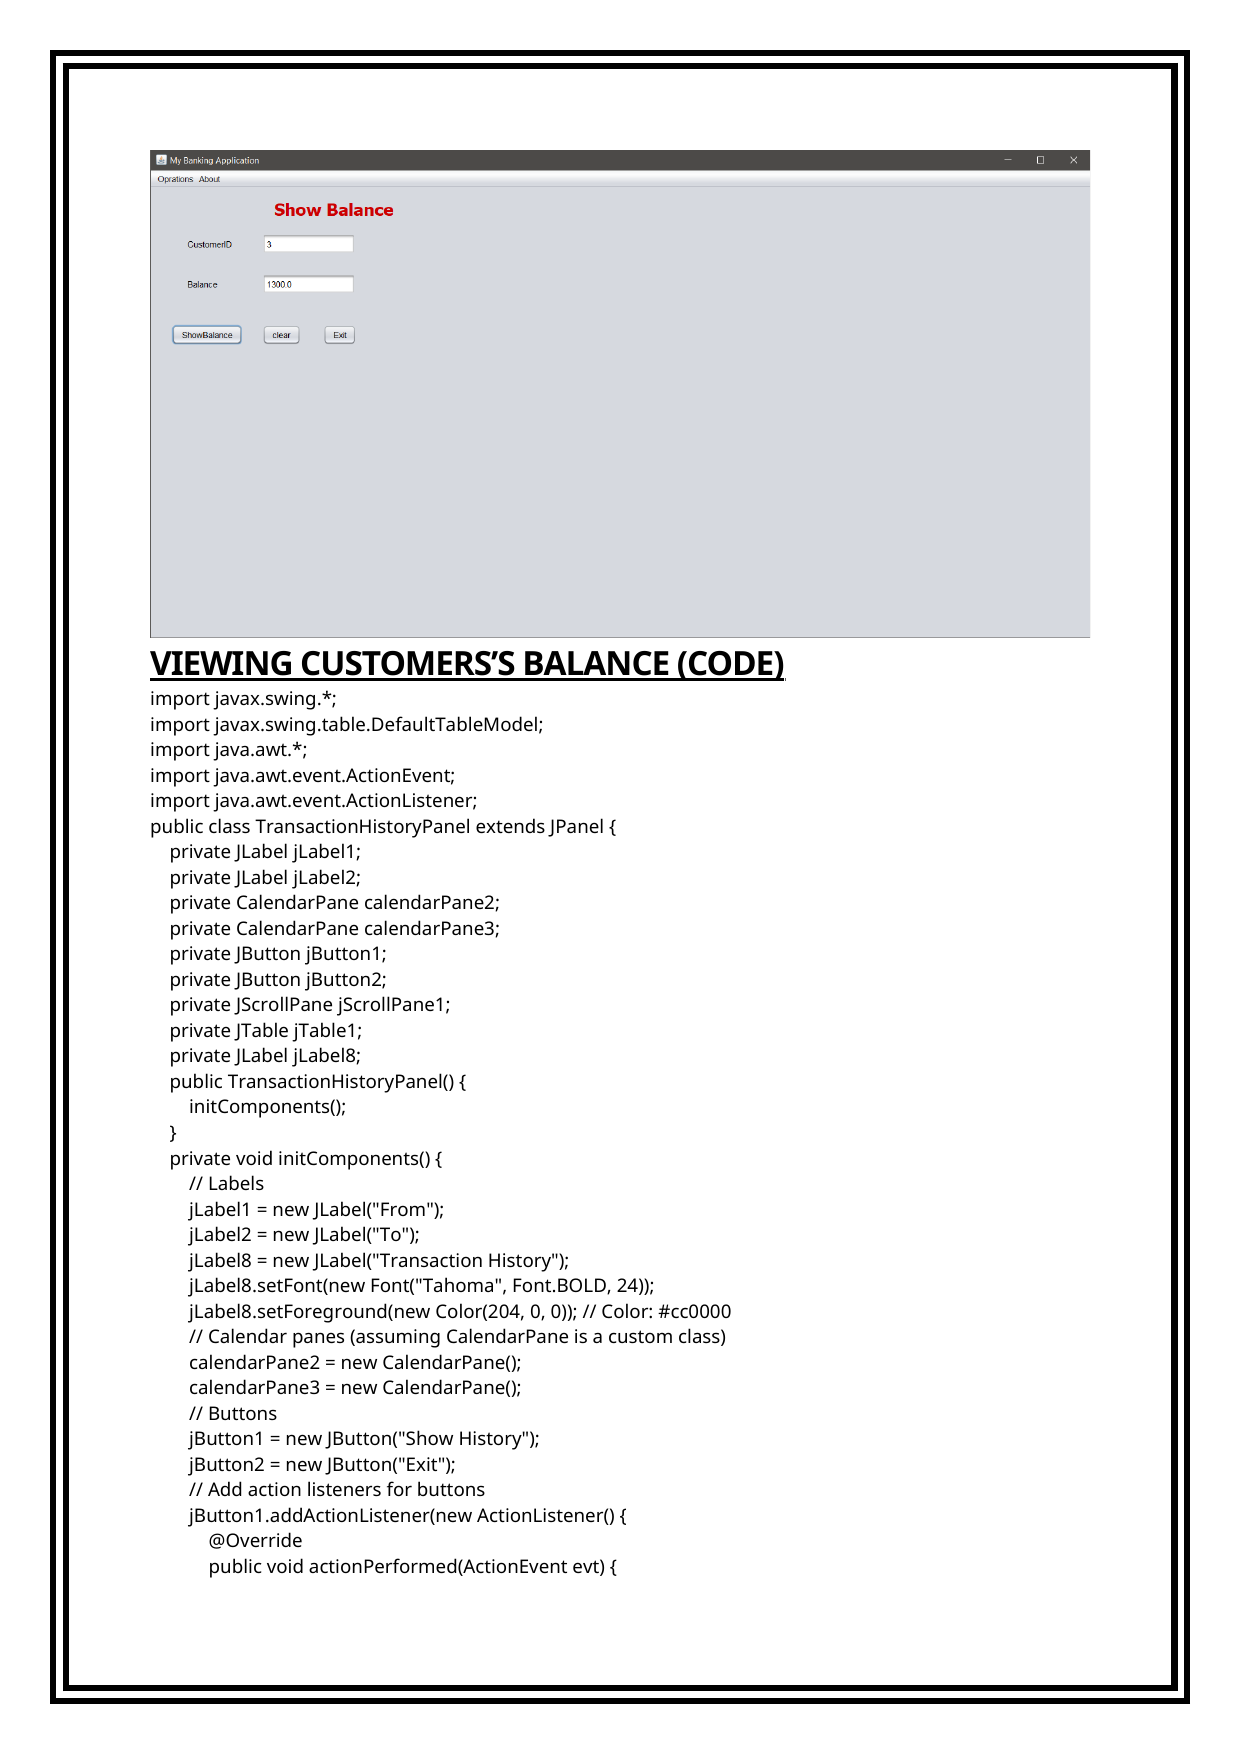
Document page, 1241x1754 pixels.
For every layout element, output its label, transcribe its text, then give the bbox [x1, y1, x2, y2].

text calendarPane3 = new CalendarPane(); [150, 1374, 1090, 1400]
text jButton1 = new JButton("Show History"); [150, 1426, 1090, 1451]
text public class TransactionHistoryPanel extends JPanel { [150, 813, 1090, 838]
text jLabel2 = new JLabel("To"); [150, 1221, 1090, 1247]
text private CalendarPane calendarPane3; [150, 915, 1090, 941]
text private JButton jButton2; [150, 966, 1090, 992]
text @Override [150, 1528, 1090, 1553]
text private JScrollPane jScrollPane1; [150, 992, 1090, 1017]
text // Add action listeners for buttons [150, 1477, 1090, 1502]
text VIEWING CUSTOMERS’S BALANCE (CODE) [150, 640, 1090, 685]
text import java.awt.event.ActionEvent; [150, 762, 1090, 787]
text public TransactionHistoryPanel() { [150, 1068, 1090, 1094]
picture [150, 150, 1091, 638]
text } [150, 1119, 1090, 1145]
text jLabel8.setForeground(new Color(204, 0, 0)); // Color: #cc0000 [150, 1298, 1090, 1323]
text calendarPane2 = new CalendarPane(); [150, 1349, 1090, 1374]
text // Labels [150, 1170, 1090, 1196]
text private JLabel jLabel1; [150, 838, 1090, 864]
text import java.awt.event.ActionListener; [150, 787, 1090, 813]
text jButton2 = new JButton("Exit"); [150, 1451, 1090, 1477]
text private JButton jButton1; [150, 941, 1090, 966]
text jButton1.addActionListener(new ActionListener() { [150, 1502, 1090, 1528]
text import javax.swing.*; [150, 685, 1090, 711]
text private JTable jTable1; [150, 1017, 1090, 1043]
text private JLabel jLabel2; [150, 864, 1090, 889]
text initComponents(); [150, 1094, 1090, 1119]
text // Calendar panes (assuming CalendarPane is a custom class) [150, 1323, 1090, 1349]
text // Buttons [150, 1400, 1090, 1426]
text private CalendarPane calendarPane2; [150, 889, 1090, 915]
text import java.awt.*; [150, 736, 1090, 762]
text import javax.swing.table.DefaultTableModel; [150, 711, 1090, 736]
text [150, 1553, 1090, 1579]
text private void initComponents() { [150, 1145, 1090, 1170]
text jLabel8.setFont(new Font("Tahoma", Font.BOLD, 24)); [150, 1272, 1090, 1298]
text private JLabel jLabel8; [150, 1043, 1090, 1068]
text jLabel1 = new JLabel("From"); [150, 1196, 1090, 1221]
text jLabel8 = new JLabel("Transaction History"); [150, 1247, 1090, 1272]
